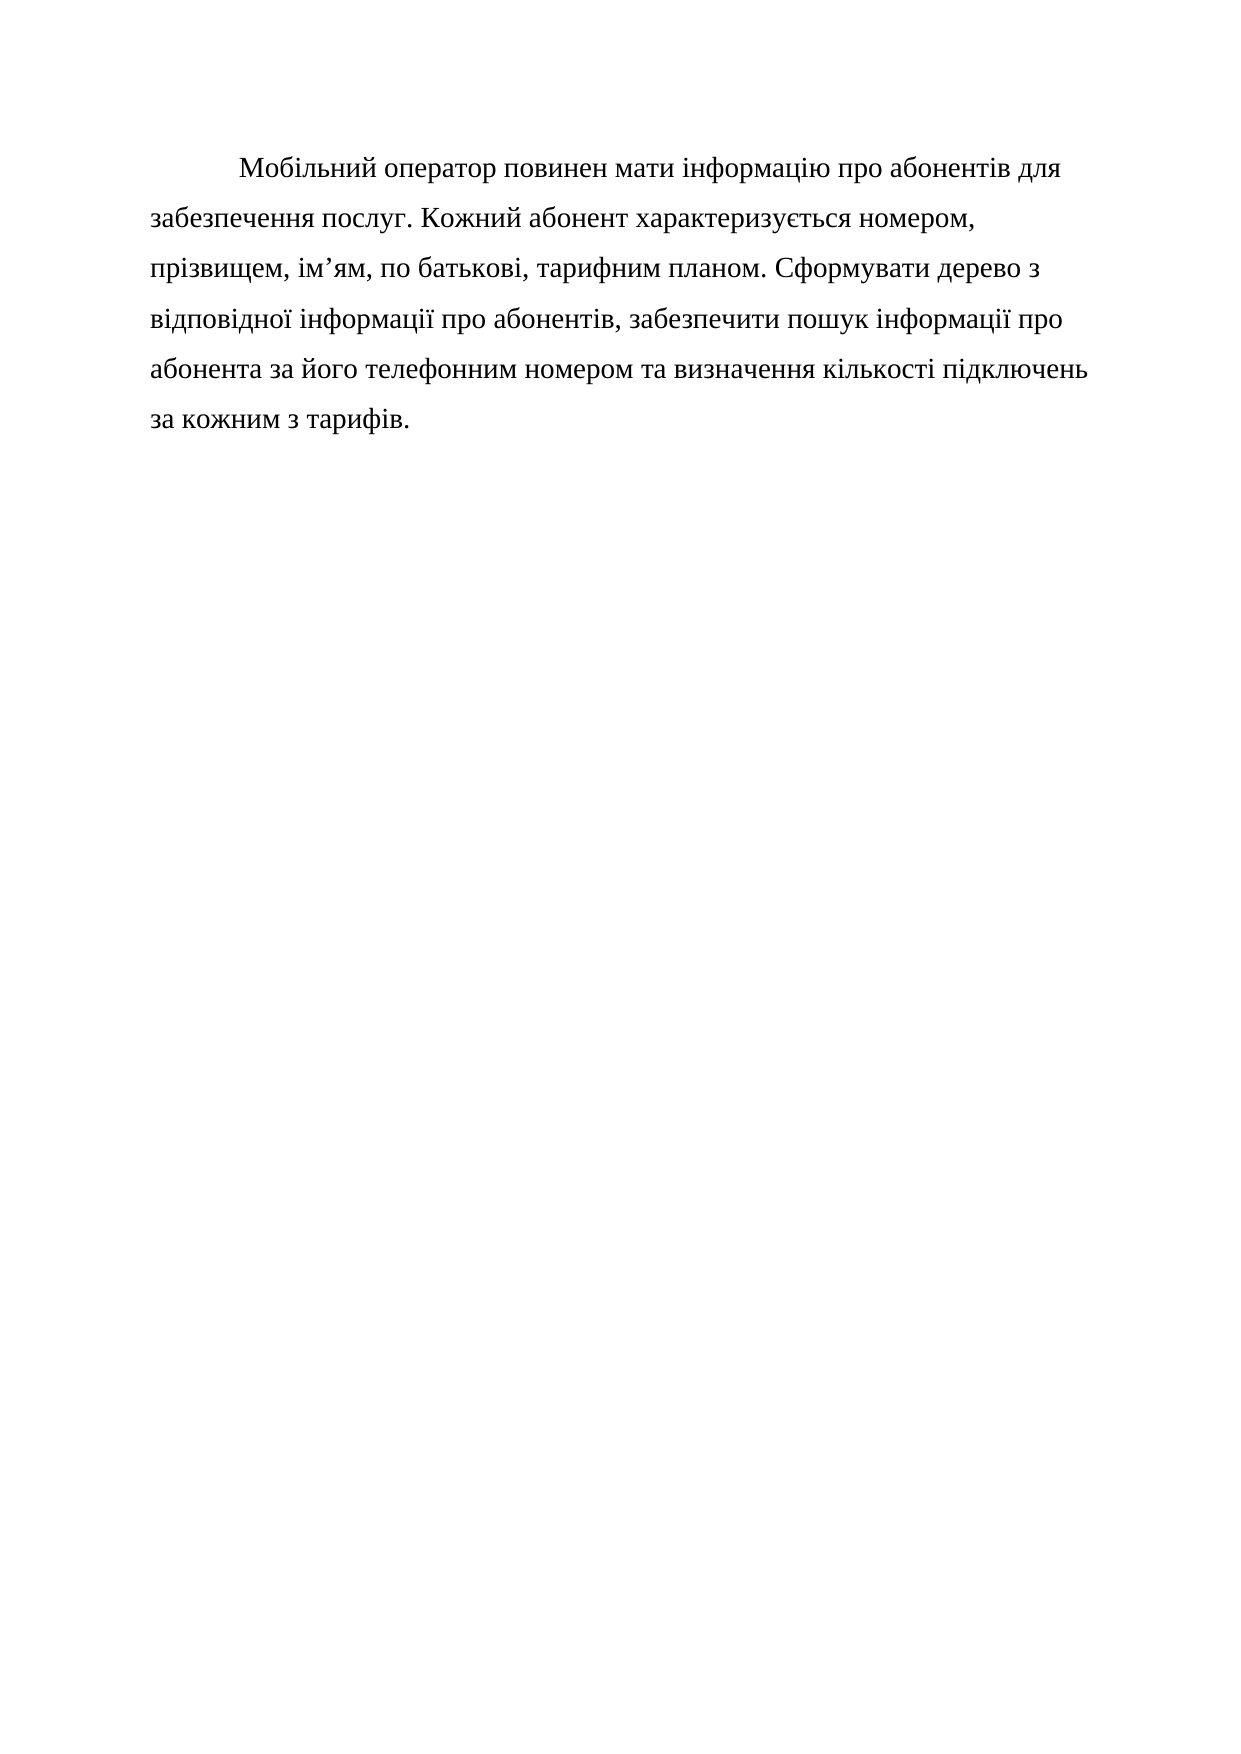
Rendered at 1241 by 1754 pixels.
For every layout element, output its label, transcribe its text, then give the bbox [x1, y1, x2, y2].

text Мобільний оператор повинен мати інформацію про абонентів для забезпечення послуг. Кожний абонент характеризується номером, прізвищем, ім’ям, по батькові, тарифним планом. Сформувати дерево з відповідної інформації про абонентів, забезпечити пошук інформації про абонента за його телефонним номером та визначення кількості підключень за кожним з тарифів. [150, 150, 1090, 435]
